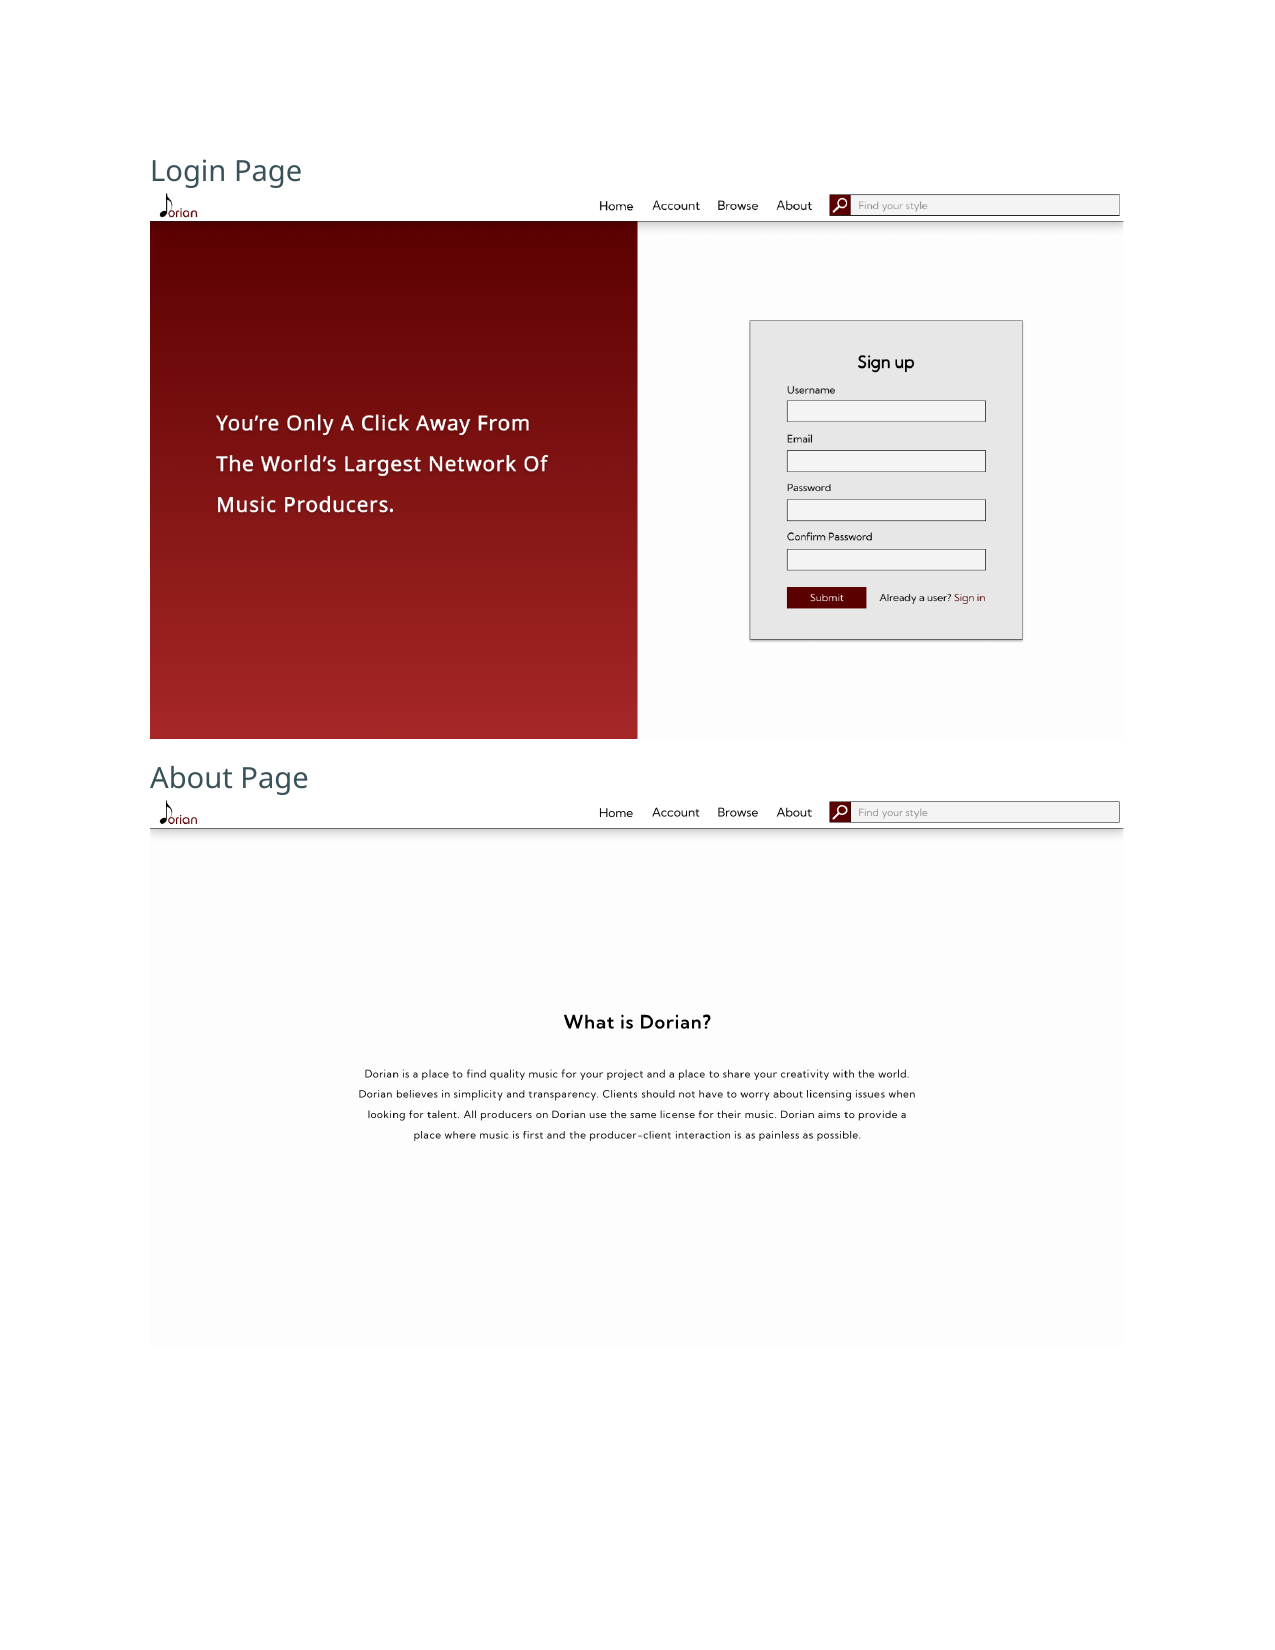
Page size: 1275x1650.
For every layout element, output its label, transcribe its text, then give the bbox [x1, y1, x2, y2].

picture [150, 189, 1124, 739]
picture [150, 797, 1124, 1346]
subtitle Login Page [150, 150, 1125, 190]
subtitle About Page [150, 757, 1125, 797]
